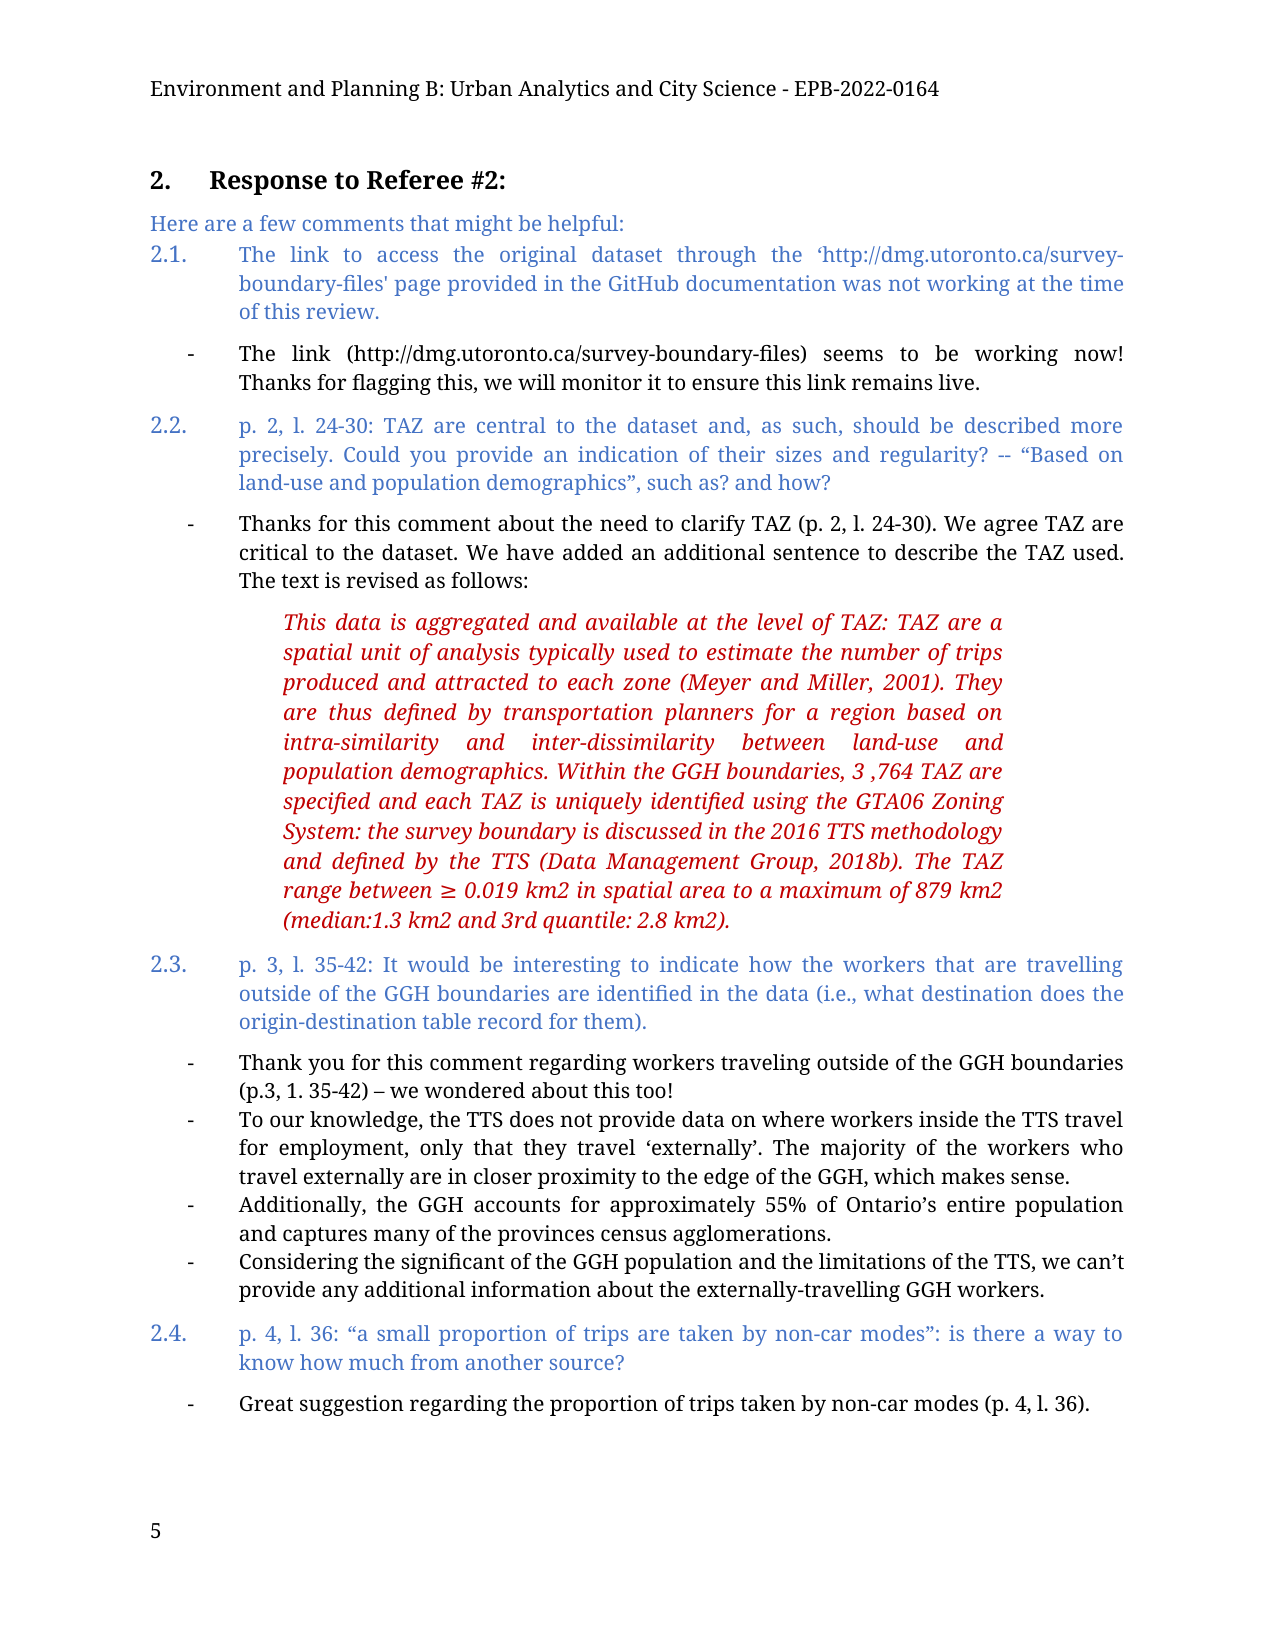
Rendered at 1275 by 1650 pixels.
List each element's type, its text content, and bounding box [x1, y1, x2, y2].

subtitle p. 2, l. 24-30: TAZ are central to the dataset and, as such, should be described more precisely. Could you provide an indication of their sizes and regularity? -- “Based on land-use and population demographics”, such as? and how? [150, 409, 1125, 497]
subtitle p. 3, l. 35-42: It would be interesting to indicate how the workers that are travelling outside of the GGH boundaries are identified in the data (i.e., what destination does the origin-destination table record for them). [150, 947, 1125, 1036]
list Great suggestion regarding the proportion of trips taken by non-car modes (p. 4, l. 36). [187, 1389, 1125, 1417]
text This data is aggregated and available at the level of TAZ: TAZ are a spatial unit of analysis typically used to estimate the number of trips produced and attracted to each zone (Meyer and Miller, 2001). They are thus defined by transportation planners for a region based on intra-similarity and inter-dissimilarity between land-use and population demographics. Within the GGH boundaries, 3 ,764 TAZ are specified and each TAZ is uniquely identified using the GTA06 Zoning System: the survey boundary is discussed in the 2016 TTS methodology and defined by the TTS (Data Management Group, 2018b). The TAZ range between ≥ 0.019 km2 in spatial area to a maximum of 879 km2 (median:1.3 km2 and 3rd quantile: 2.8 km2). [283, 607, 1006, 935]
list Thanks for this comment about the need to clarify TAZ (p. 2, l. 24-30). We agree TAZ are critical to the dataset. We have added an additional sentence to describe the TAZ used. The text is revised as follows: [187, 509, 1125, 595]
list Considering the significant of the GGH population and the limitations of the TTS, we can’t provide any additional information about the externally-travelling GGH workers. [187, 1247, 1125, 1304]
list To our knowledge, the TTS does not provide data on where workers inside the TTS travel for employment, only that they travel ‘externally’. The majority of the workers who travel externally are in closer proximity to the edge of the GGH, which makes sense. [187, 1105, 1125, 1190]
subtitle Response to Referee #2: [150, 162, 1125, 197]
list Additionally, the GGH accounts for approximately 55% of Ontario’s entire population and captures many of the provinces census agglomerations. [187, 1190, 1125, 1247]
subtitle p. 4, l. 36: “a small proportion of trips are taken by non-car modes”: is there a way to know how much from another source? [150, 1317, 1125, 1376]
subtitle The link to access the original dataset through the ‘http://dmg.utoronto.ca/survey-boundary-files' page provided in the GitHub documentation was not working at the time of this review. [150, 237, 1125, 326]
list The link (http://dmg.utoronto.ca/survey-boundary-files) seems to be working now! Thanks for flagging this, we will monitor it to ensure this link remains live. [187, 338, 1125, 396]
list Thank you for this comment regarding workers traveling outside of the GGH boundaries (p.3, 1. 35-42) – we wondered about this too! [187, 1048, 1125, 1105]
subtitle Here are a few comments that might be helpful: [150, 209, 1125, 237]
